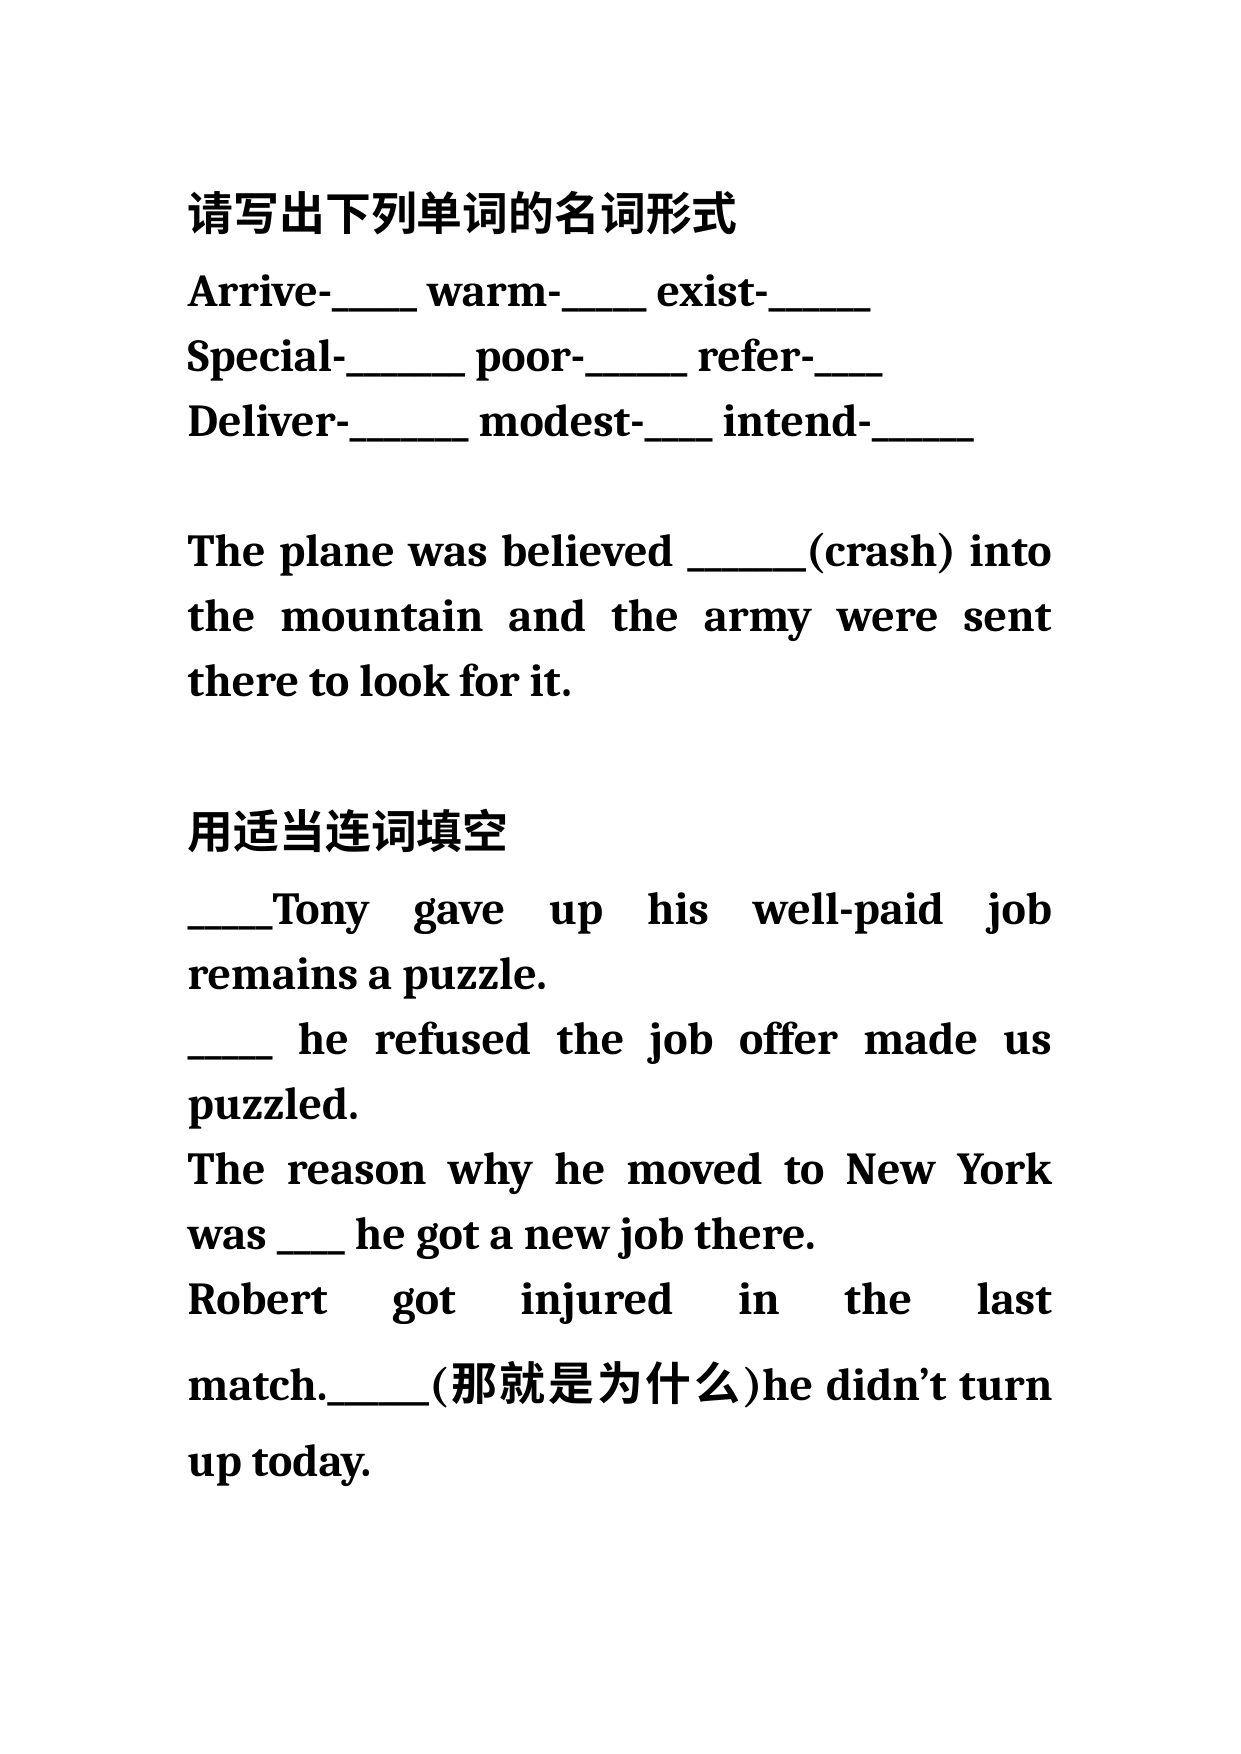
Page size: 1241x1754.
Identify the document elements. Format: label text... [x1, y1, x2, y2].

text Deliver-_______ modest-____ intend-______ [187, 389, 1053, 454]
text _____Tony gave up his well-paid job remains a puzzle. [187, 877, 1053, 1007]
text The reason why he moved to New York was ____ he got a new job there. [187, 1137, 1053, 1267]
text _____ he refused the job offer made us puzzled. [187, 1007, 1053, 1137]
text 请写出下列单词的名词形式 [187, 162, 1053, 259]
text Robert got injured in the last match.______(那就是为什么)he didn’t turn up today. [187, 1267, 1053, 1494]
text The plane was believed _______(crash) into the mountain and the army were sent there to look for it. [187, 519, 1053, 714]
text Arrive-_____ warm-_____ exist-______ [187, 259, 1053, 324]
text Special-_______ poor-______ refer-____ [187, 324, 1053, 389]
text 用适当连词填空 [187, 779, 1053, 877]
